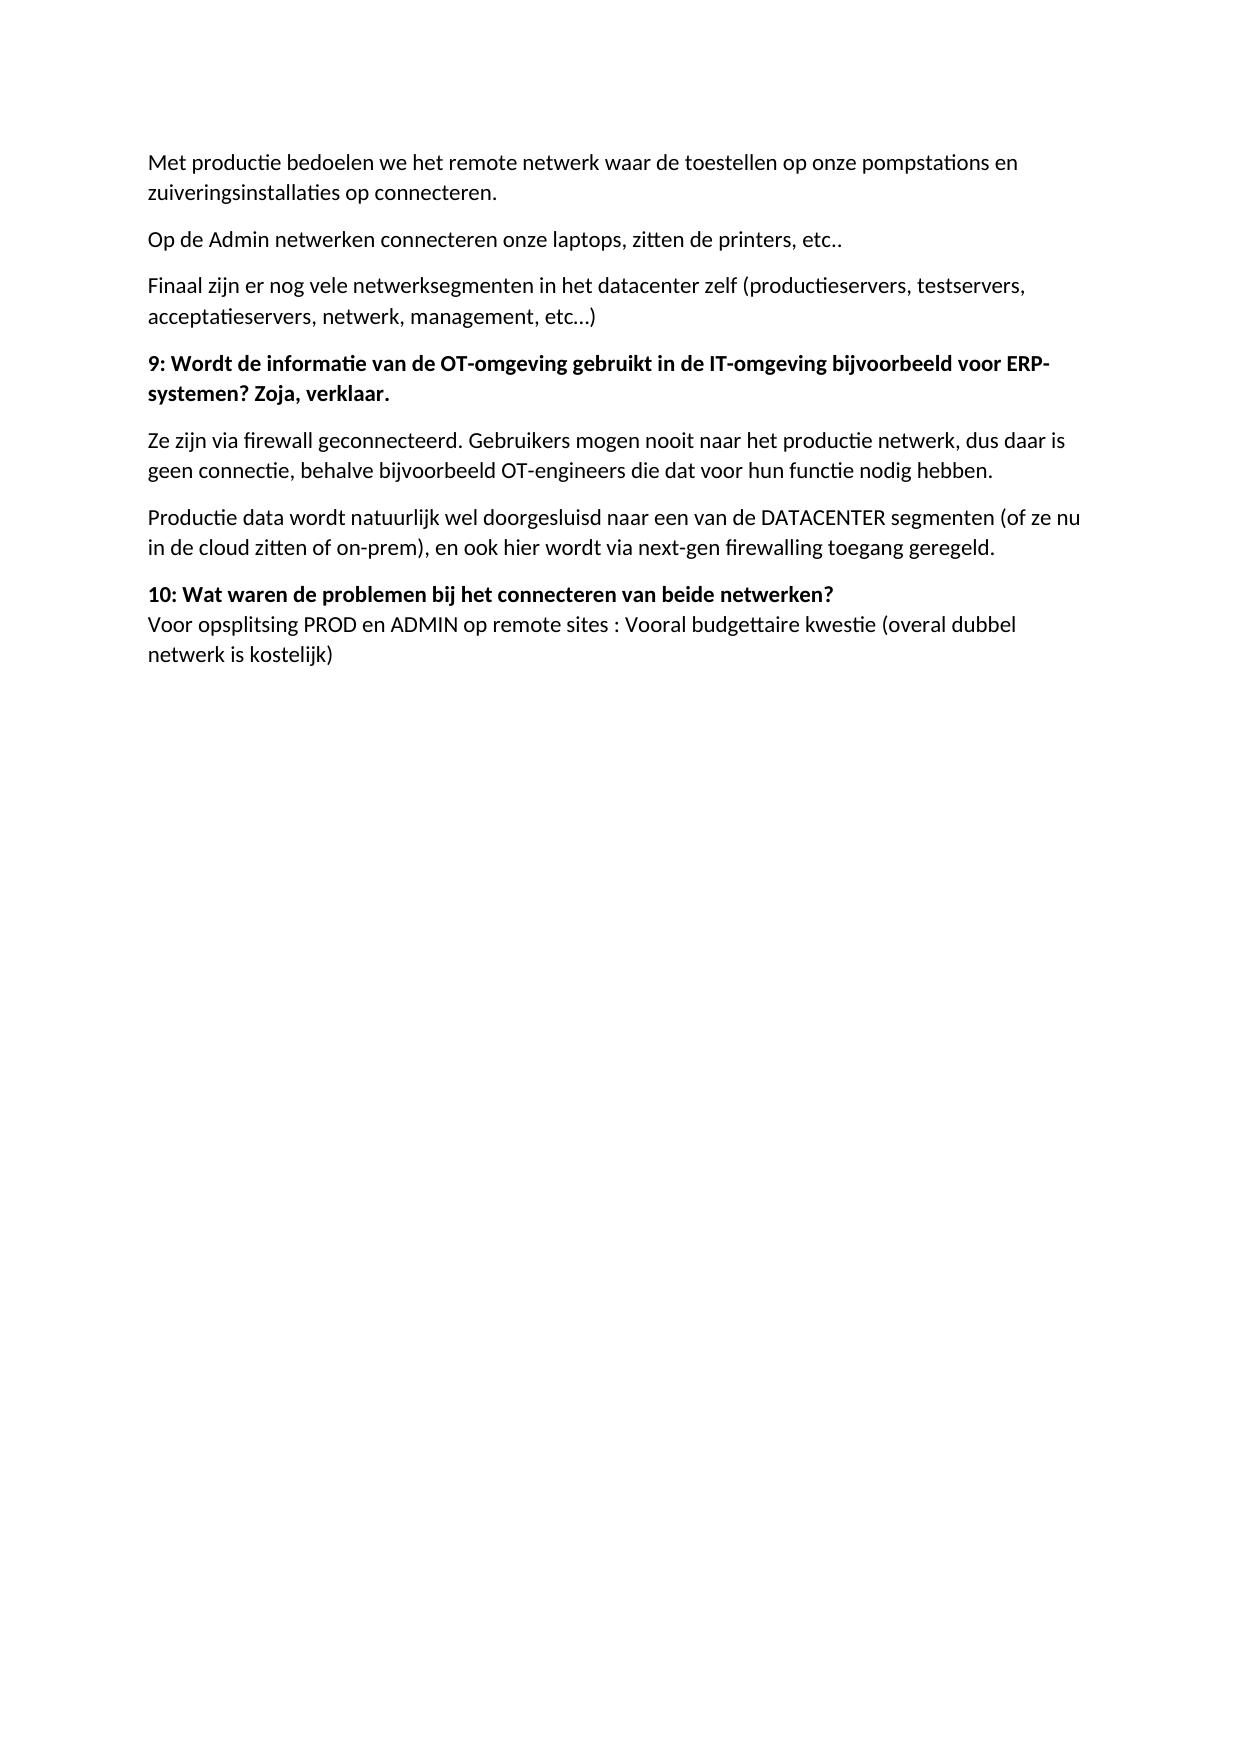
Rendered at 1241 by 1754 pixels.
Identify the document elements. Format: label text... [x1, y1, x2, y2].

text 10: Wat waren de problemen bij het connecteren van beide netwerken? Voor opsplitsing PROD en ADMIN op remote sites : Vooral budgettaire kwestie (overal dubbel netwerk is kostelijk) [148, 580, 1093, 668]
text Productie data wordt natuurlijk wel doorgesluisd naar een van de DATACENTER segmenten (of ze nu in de cloud zitten of on-prem), en ook hier wordt via next-gen firewalling toegang geregeld. [148, 503, 1093, 561]
text 9: Wordt de informatie van de OT-omgeving gebruikt in de IT-omgeving bijvoorbeeld voor ERP-systemen? Zoja, verklaar. [148, 349, 1093, 407]
text Finaal zijn er nog vele netwerksegmenten in het datacenter zelf (productieservers, testservers, acceptatieservers, netwerk, management, etc…) [148, 272, 1093, 330]
text Ze zijn via firewall geconnecteerd. Gebruikers mogen nooit naar het productie netwerk, dus daar is geen connectie, behalve bijvoorbeeld OT-engineers die dat voor hun functie nodig hebben. [148, 426, 1093, 484]
text Met productie bedoelen we het remote netwerk waar de toestellen op onze pompstations en zuiveringsinstallaties op connecteren. [148, 148, 1093, 206]
text Op de Admin netwerken connecteren onze laptops, zitten de printers, etc.. [148, 225, 1093, 253]
